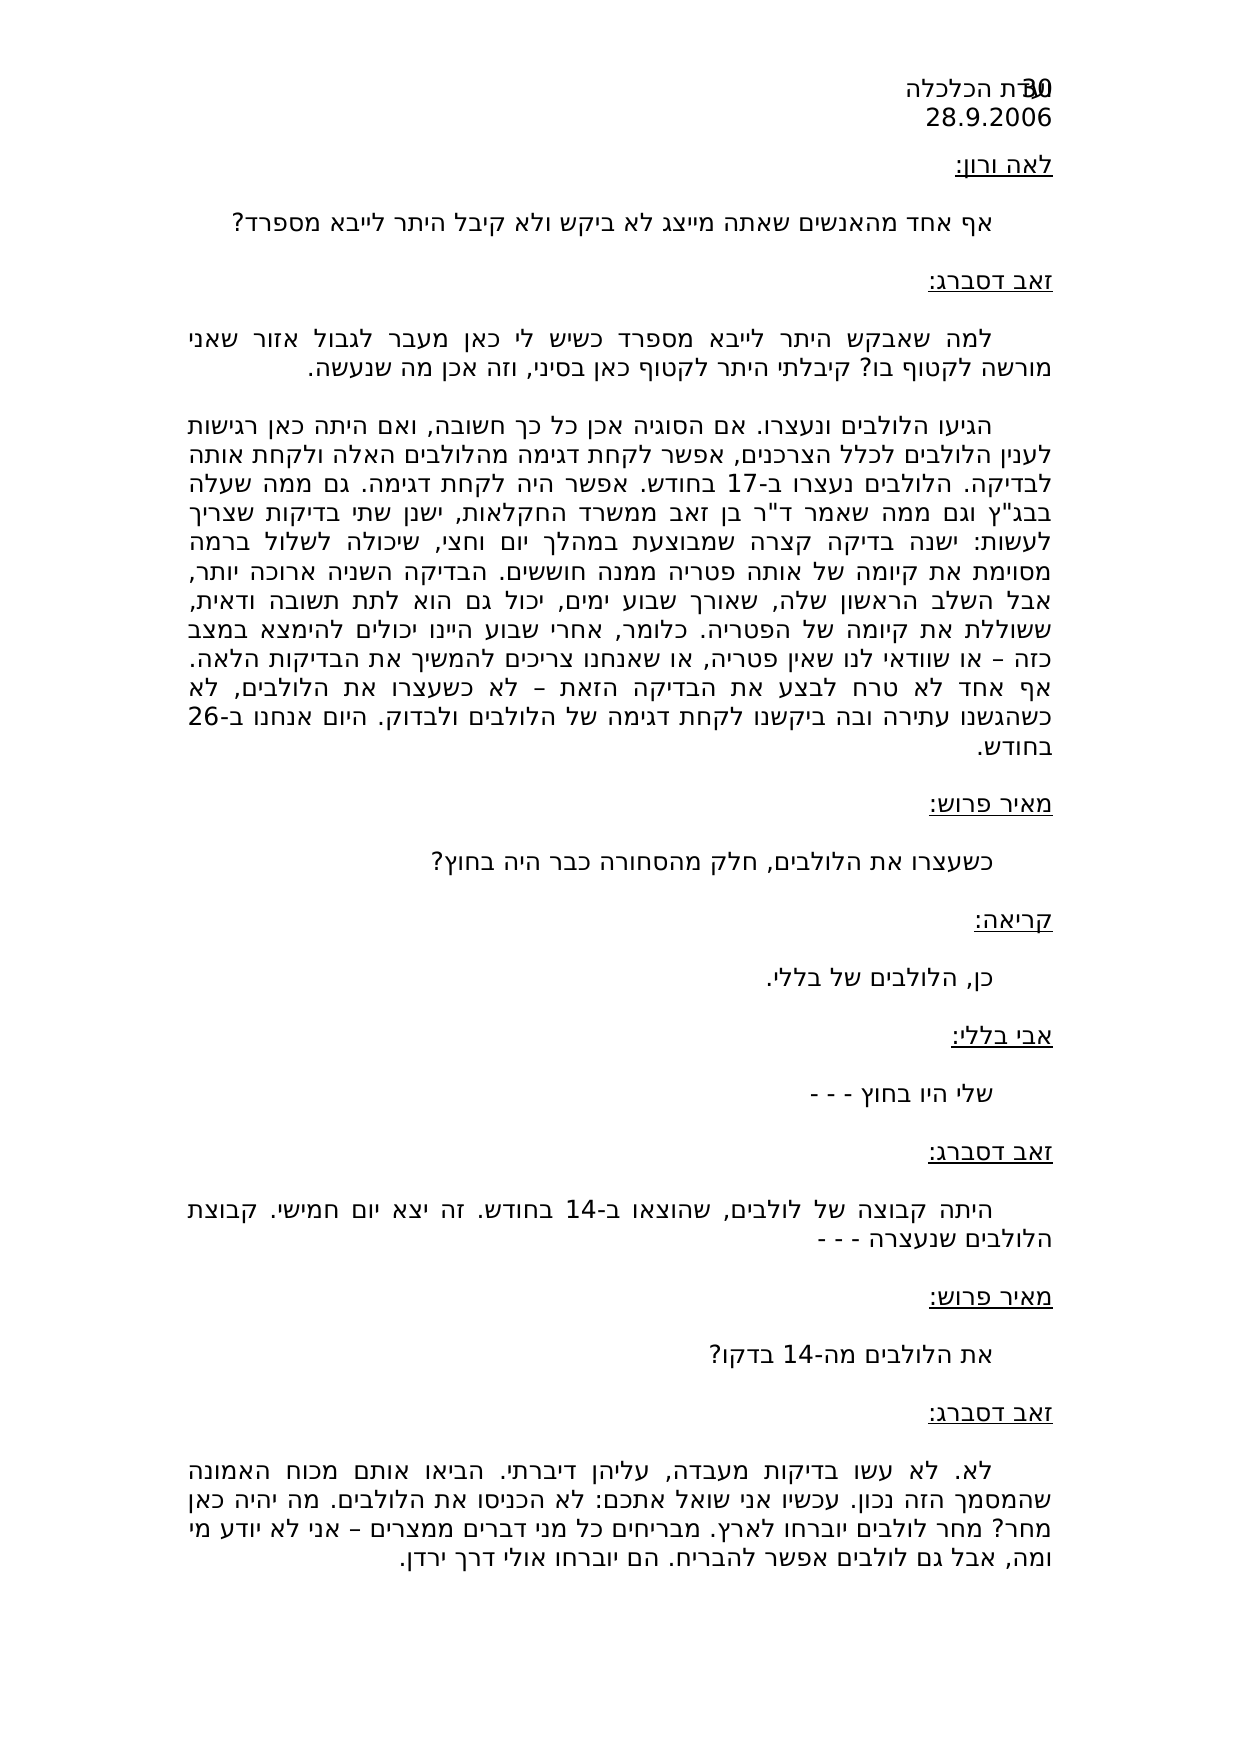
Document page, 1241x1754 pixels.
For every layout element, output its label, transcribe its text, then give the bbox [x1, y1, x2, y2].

text מאיר פרוש: [187, 1282, 1053, 1311]
text לאה ורון: [187, 150, 1053, 179]
text את הלולבים מה-14 בדקו? [187, 1340, 1053, 1369]
text כן, הלולבים של בללי. [187, 963, 1053, 992]
text היתה קבוצה של לולבים, שהוצאו ב-14 בחודש. זה יצא יום חמישי. קבוצת הלולבים שנעצרה - - - [187, 1195, 1053, 1253]
text אף אחד מהאנשים שאתה מייצג לא ביקש ולא קיבל היתר לייבא מספרד? [187, 208, 1053, 237]
text זאב דסברג: [187, 1137, 1053, 1166]
text כשעצרו את הלולבים, חלק מהסחורה כבר היה בחוץ? [187, 847, 1053, 877]
text לא. לא עשו בדיקות מעבדה, עליהן דיברתי. הביאו אותם מכוח האמונה שהמסמך הזה נכון. עכשיו אני שואל אתכם: לא הכניסו את הלולבים. מה יהיה כאן מחר? מחר לולבים יוברחו לארץ. מבריחים כל מני דברים ממצרים – אני לא יודע מי ומה, אבל גם לולבים אפשר להבריח. הם יוברחו אולי דרך ירדן. [187, 1456, 1053, 1572]
text הגיעו הלולבים ונעצרו. אם הסוגיה אכן כל כך חשובה, ואם היתה כאן רגישות לענין הלולבים לכלל הצרכנים, אפשר לקחת דגימה מהלולבים האלה ולקחת אותה לבדיקה. הלולבים נעצרו ב-17 בחודש. אפשר היה לקחת דגימה. גם ממה שעלה בבג"ץ וגם ממה שאמר ד"ר בן זאב ממשרד החקלאות, ישנן שתי בדיקות שצריך לעשות: ישנה בדיקה קצרה שמבוצעת במהלך יום וחצי, שיכולה לשלול ברמה מסוימת את קיומה של אותה פטריה ממנה חוששים. הבדיקה השניה ארוכה יותר, אבל השלב הראשון שלה, שאורך שבוע ימים, יכול גם הוא לתת תשובה ודאית, ששוללת את קיומה של הפטריה. כלומר, אחרי שבוע היינו יכולים להימצא במצב כזה – או שוודאי לנו שאין פטריה, או שאנחנו צריכים להמשיך את הבדיקות הלאה. אף אחד לא טרח לבצע את הבדיקה הזאת – לא כשעצרו את הלולבים, לא כשהגשנו עתירה ובה ביקשנו לקחת דגימה של הלולבים ולבדוק. היום אנחנו ב-26 בחודש. [187, 411, 1053, 761]
text למה שאבקש היתר לייבא מספרד כשיש לי כאן מעבר לגבול אזור שאני מורשה לקטוף בו? קיבלתי היתר לקטוף כאן בסיני, וזה אכן מה שנעשה. [187, 324, 1053, 382]
text שלי היו בחוץ - - - [187, 1079, 1053, 1108]
text זאב דסברג: [187, 266, 1053, 295]
text זאב דסברג: [187, 1398, 1053, 1427]
text מאיר פרוש: [187, 789, 1053, 819]
text קריאה: [187, 905, 1053, 934]
text אבי בללי: [187, 1021, 1053, 1050]
